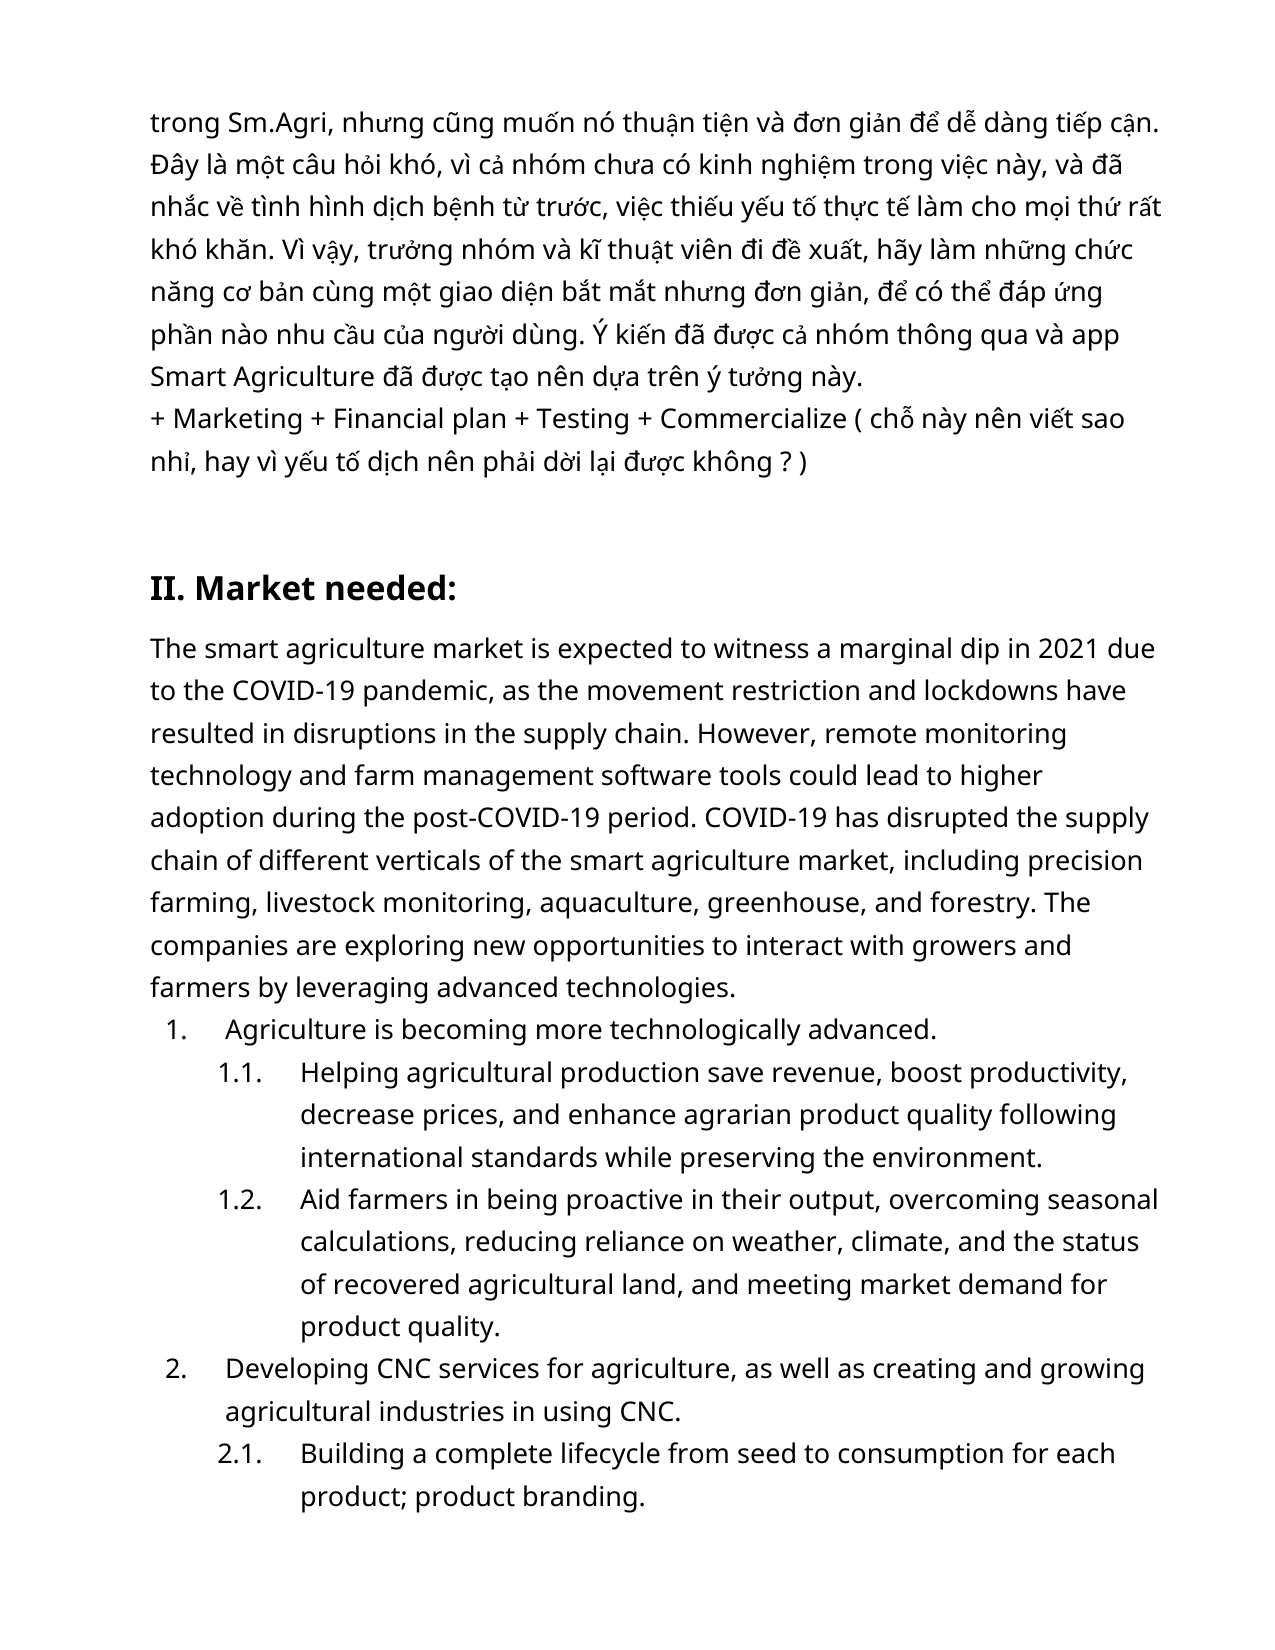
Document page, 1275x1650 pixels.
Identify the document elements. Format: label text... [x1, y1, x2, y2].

text + Marketing + Financial plan + Testing + Commercialize ( chỗ này nên viết sao nhỉ, hay vì yếu tố dịch nên phải dời lại được không ? ) [150, 400, 1162, 479]
subtitle II. Market needed: [150, 564, 1162, 610]
list Building a complete lifecycle from seed to consumption for each product; product branding. [262, 1435, 1162, 1514]
list Aid farmers in being proactive in their output, overcoming seasonal calculations, reducing reliance on weather, climate, and the status of recovered agricultural land, and meeting market demand for product quality. [262, 1180, 1162, 1344]
list Agriculture is becoming more technologically advanced. [187, 1011, 1162, 1048]
list Helping agricultural production save revenue, boost productivity, decrease prices, and enhance agrarian product quality following international standards while preserving the environment. [262, 1053, 1162, 1175]
text The smart agriculture market is expected to witness a marginal dip in 2021 due to the COVID-19 pandemic, as the movement restriction and lockdowns have resulted in disruptions in the supply chain. However, remote monitoring technology and farm management software tools could lead to higher adoption during the post-COVID-19 period. COVID-19 has disrupted the supply chain of different verticals of the smart agriculture market, including precision farming, livestock monitoring, aquaculture, greenhouse, and forestry. The companies are exploring new opportunities to interact with growers and farmers by leveraging advanced technologies. [150, 629, 1162, 1005]
list Developing CNC services for agriculture, as well as creating and growing agricultural industries in using CNC. [187, 1350, 1162, 1429]
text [150, 103, 1162, 394]
